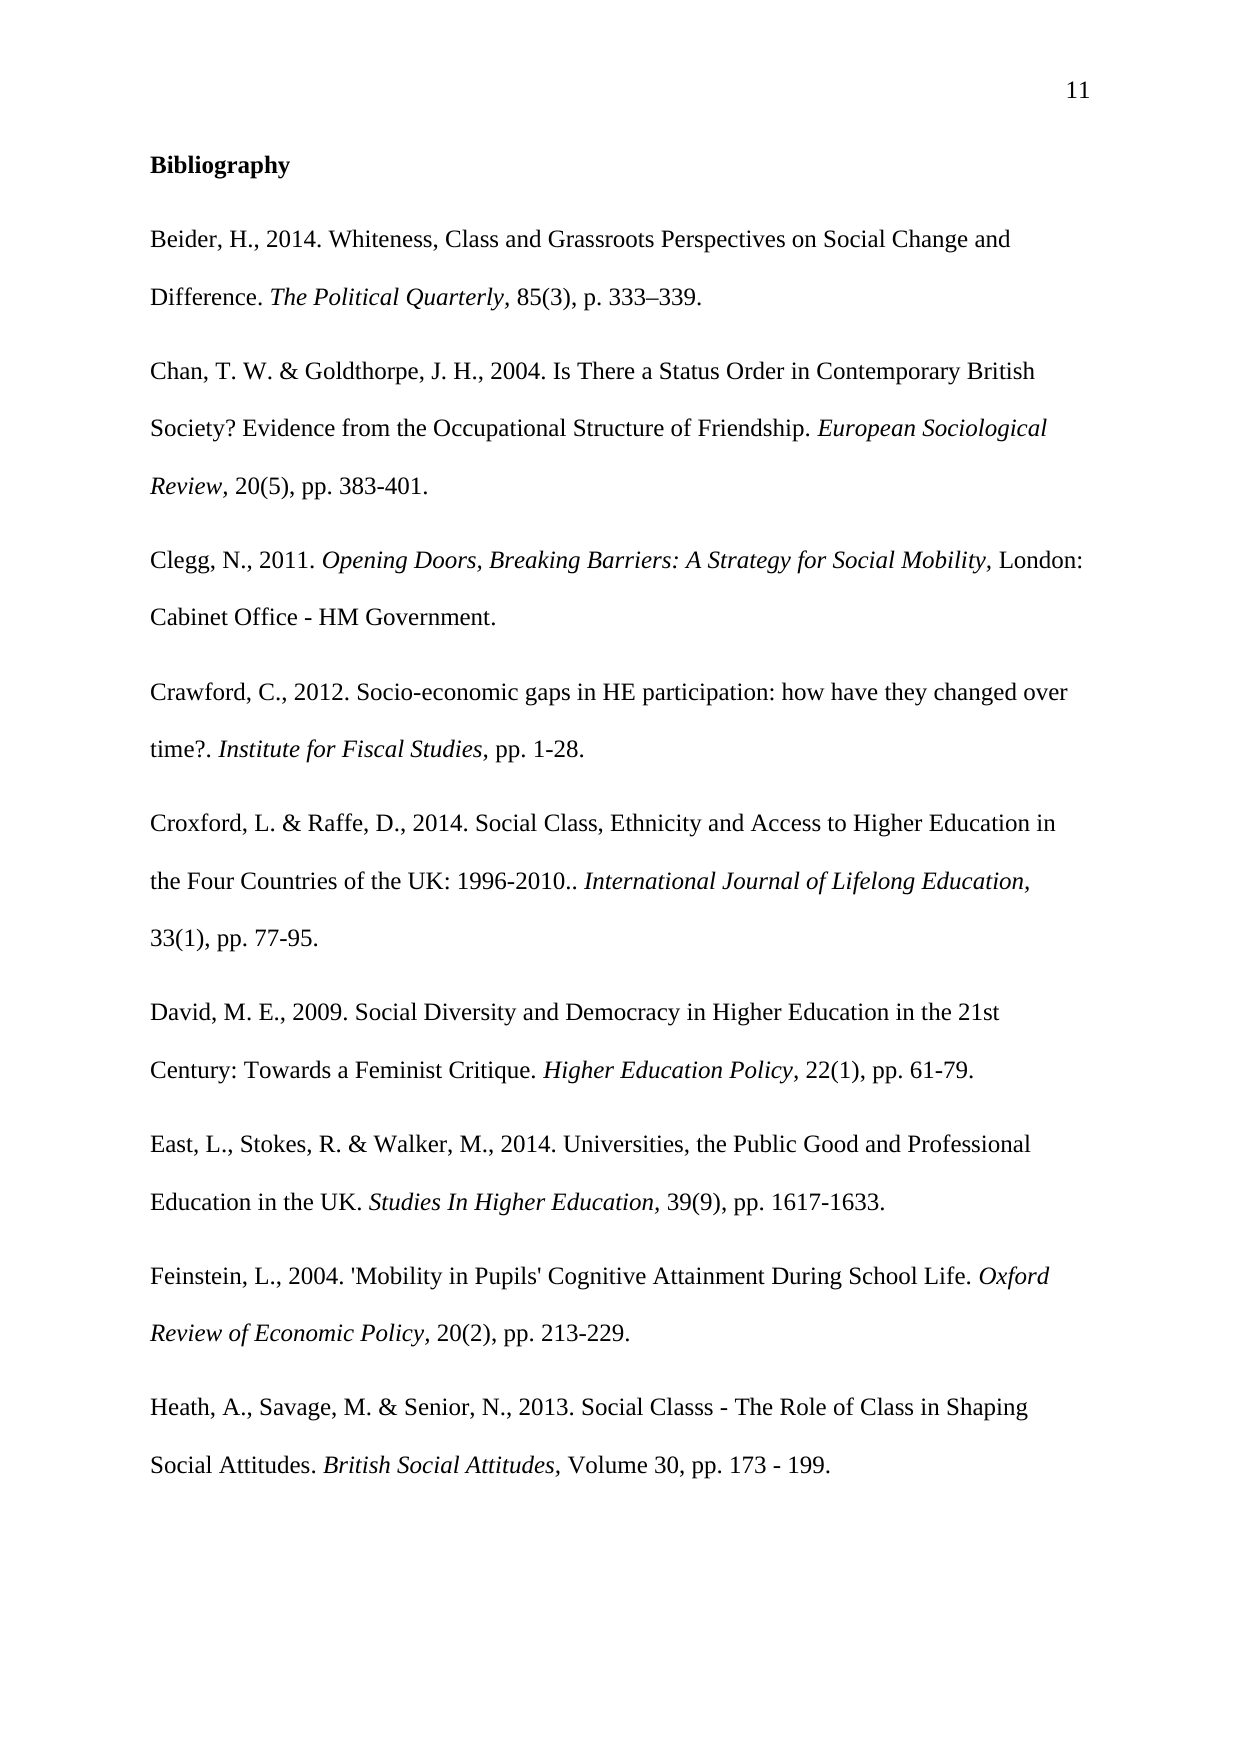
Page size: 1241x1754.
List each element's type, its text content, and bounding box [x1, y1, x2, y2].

text Croxford, L. & Raffe, D., 2014. Social Class, Ethnicity and Access to Higher Education in the Four Countries of the UK: 1996-2010.. International Journal of Lifelong Education, 33(1), pp. 77-95. [150, 808, 1090, 952]
text Beider, H., 2014. Whiteness, Class and Grassroots Perspectives on Social Change and Difference. The Political Quarterly, 85(3), p. 333–339. [150, 224, 1090, 310]
text Crawford, C., 2012. Socio-economic gaps in HE participation: how have they changed over time?. Institute for Fiscal Studies, pp. 1-28. [150, 677, 1090, 763]
text David, M. E., 2009. Social Diversity and Democracy in Higher Education in the 21st Century: Towards a Feminist Critique. Higher Education Policy, 22(1), pp. 61-79. [150, 997, 1090, 1084]
text East, L., Stokes, R. & Walker, M., 2014. Universities, the Public Good and Professional Education in the UK. Studies In Higher Education, 39(9), pp. 1617-1633. [150, 1129, 1090, 1215]
text Clegg, N., 2011. Opening Doors, Breaking Barriers: A Strategy for Social Mobility, London: Cabinet Office - HM Government. [150, 545, 1090, 631]
text Chan, T. W. & Goldthorpe, J. H., 2004. Is There a Status Order in Contemporary British Society? Evidence from the Occupational Structure of Friendship. European Sociological Review, 20(5), pp. 383-401. [150, 356, 1090, 499]
text Bibliography [150, 150, 1090, 179]
text Heath, A., Savage, M. & Senior, N., 2013. Social Classs - The Role of Class in Shaping Social Attitudes. British Social Attitudes, Volume 30, pp. 173 - 199. [150, 1392, 1090, 1479]
text Feinstein, L., 2004. 'Mobility in Pupils' Cognitive Attainment During School Life. Oxford Review of Economic Policy, 20(2), pp. 213-229. [150, 1261, 1090, 1347]
